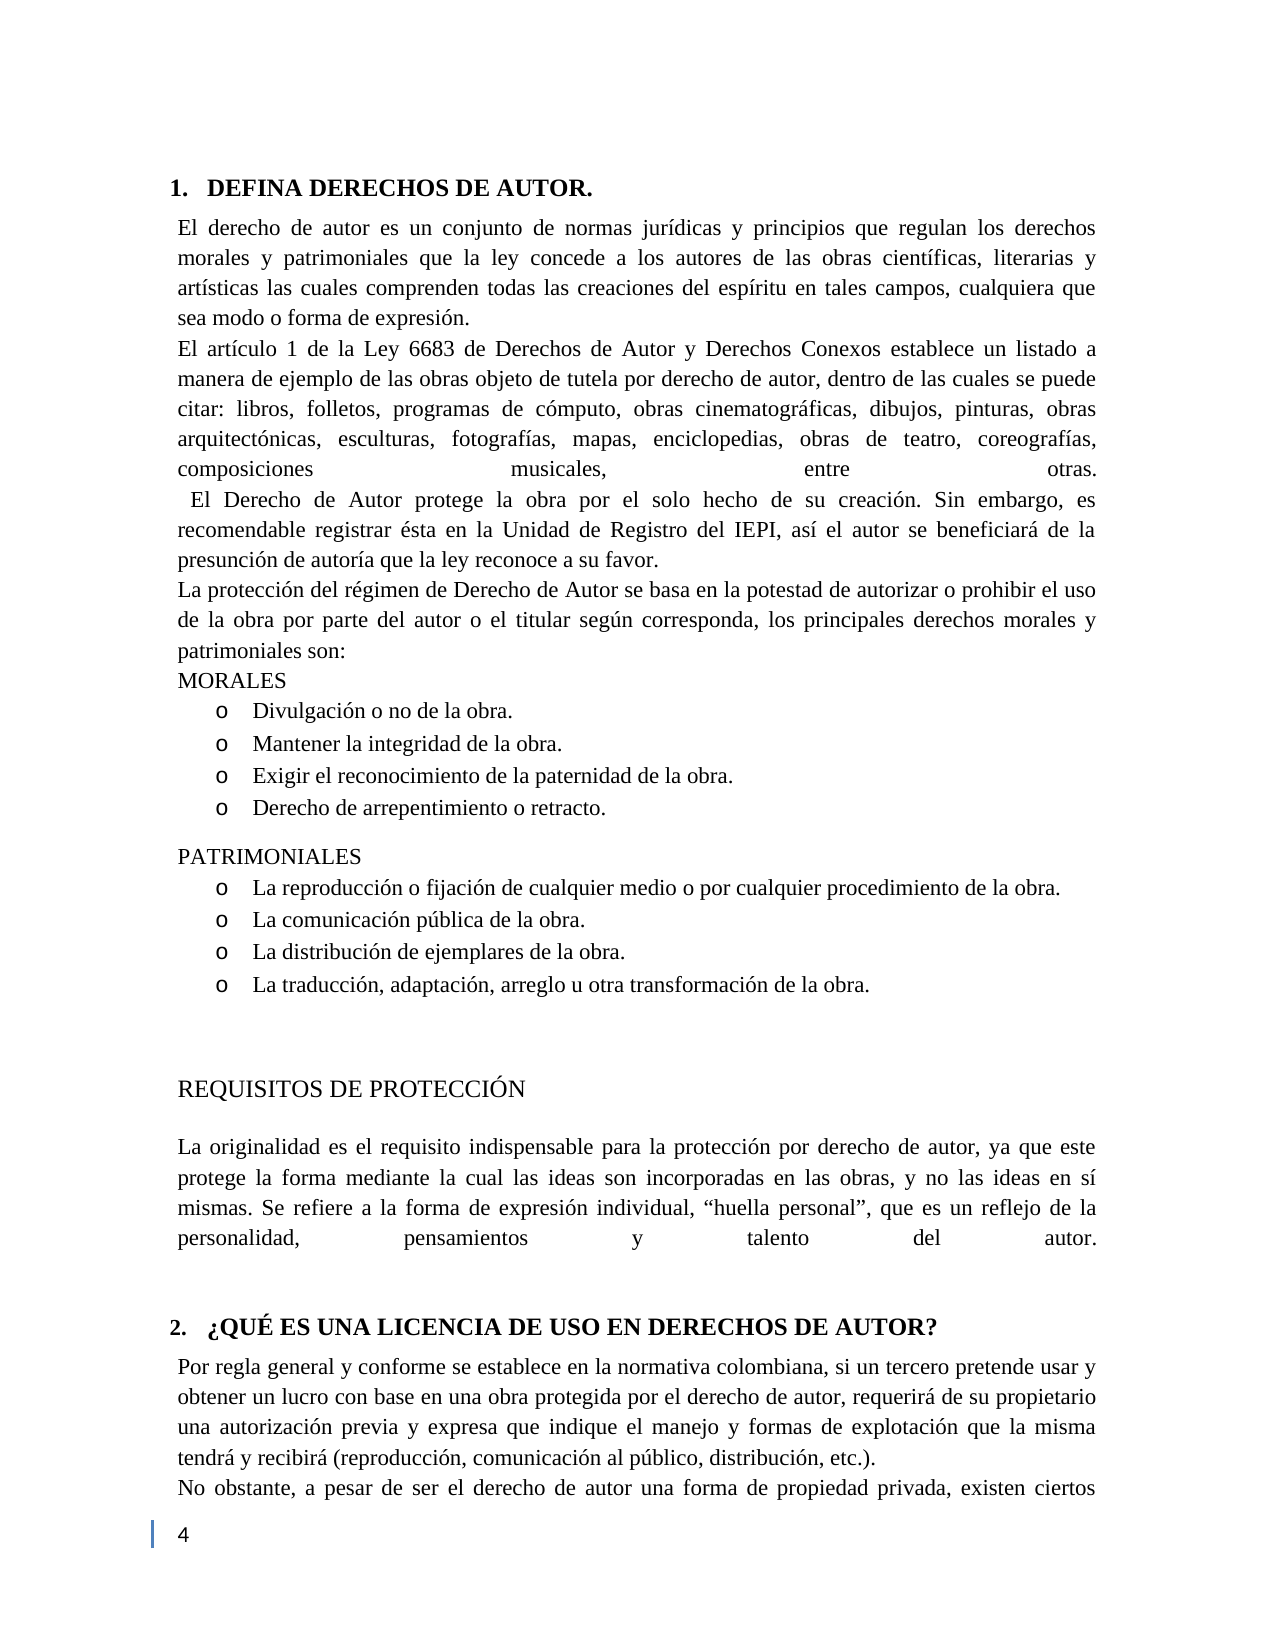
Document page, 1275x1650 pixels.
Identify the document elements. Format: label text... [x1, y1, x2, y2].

list La comunicación pública de la obra. [215, 906, 1098, 934]
list Derecho de arrepentimiento o retracto. [215, 794, 1098, 823]
text El artículo 1 de la Ley 6683 de Derechos de Autor y Derechos Conexos establece un listado a manera de ejemplo de las obras objeto de tutela por derecho de autor, dentro de las cuales se puede citar: libros, folletos, programas de cómputo, obras cinematográficas, dibujos, pinturas, obras arquitectónicas, esculturas, fotografías, mapas, enciclopedias, obras de teatro, coreografías, composiciones musicales, entre otras. El Derecho de Autor protege la obra por el solo hecho de su creación. Sin embargo, es recomendable registrar ésta en la Unidad de Registro del IEPI, así el autor se beneficiará de la presunción de autoría que la ley reconoce a su favor. [177, 335, 1098, 572]
list La distribución de ejemplares de la obra. [215, 938, 1098, 967]
text El derecho de autor es un conjunto de normas jurídicas y principios que regulan los derechos morales y patrimoniales que la ley concede a los autores de las obras científicas, literarias y artísticas las cuales comprenden todas las creaciones del espíritu en tales campos, cualquiera que sea modo o forma de expresión. [177, 214, 1098, 331]
text PATRIMONIALES [177, 843, 1098, 870]
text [177, 1474, 1098, 1500]
subtitle REQUISITOS DE PROTECCIÓN [177, 1074, 1098, 1103]
text MORALES [177, 667, 1098, 693]
subtitle ¿QUÉ ES UNA LICENCIA DE USO EN DERECHOS DE AUTOR? [169, 1312, 1098, 1340]
list Mantener la integridad de la obra. [215, 729, 1098, 758]
list La reproducción o fijación de cualquier medio o por cualquier procedimiento de la obra. [215, 874, 1098, 902]
list Divulgación o no de la obra. [215, 697, 1098, 725]
list La traducción, adaptación, arreglo u otra transformación de la obra. [215, 971, 1098, 999]
subtitle DEFINA DERECHOS DE AUTOR. [169, 173, 1098, 201]
text La originalidad es el requisito indispensable para la protección por derecho de autor, ya que este protege la forma mediante la cual las ideas son incorporadas en las obras, y no las ideas en sí mismas. Se refiere a la forma de expresión individual, “huella personal”, que es un reflejo de la personalidad, pensamientos y talento del autor. [177, 1133, 1098, 1282]
text La protección del régimen de Derecho de Autor se basa en la potestad de autorizar o prohibir el uso de la obra por parte del autor o el titular según corresponda, los principales derechos morales y patrimoniales son: [177, 576, 1098, 663]
list Exigir el reconocimiento de la paternidad de la obra. [215, 762, 1098, 790]
text Por regla general y conforme se establece en la normativa colombiana, si un tercero pretende usar y obtener un lucro con base en una obra protegida por el derecho de autor, requerirá de su propietario una autorización previa y expresa que indique el manejo y formas de explotación que la misma tendrá y recibirá (reproducción, comunicación al público, distribución, etc.). [177, 1353, 1098, 1470]
